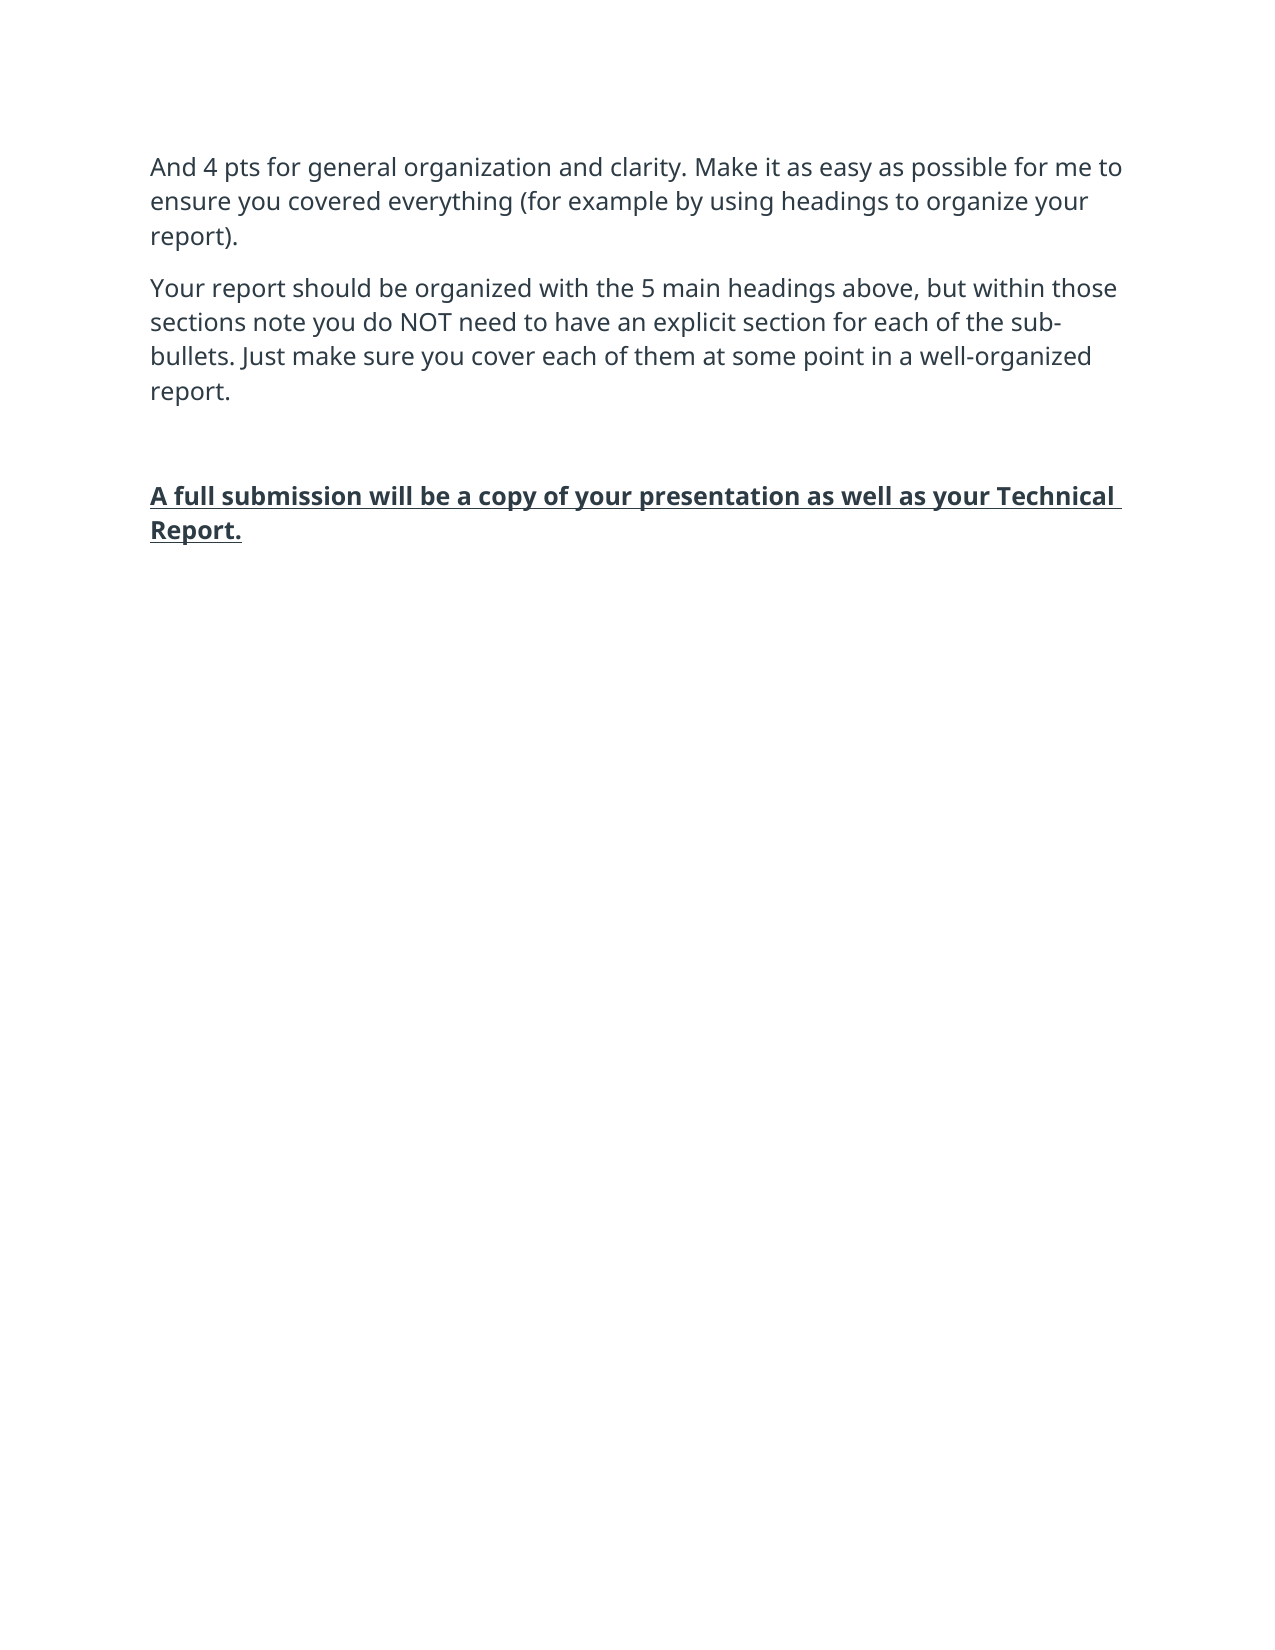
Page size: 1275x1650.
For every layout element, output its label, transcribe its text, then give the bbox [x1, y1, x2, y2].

text A full submission will be a copy of your presentation as well as your Technical Report. [150, 479, 1125, 547]
text Your report should be organized with the 5 main headings above, but within those sections note you do NOT need to have an explicit section for each of the sub-bullets. Just make sure you cover each of them at some point in a well-organized report. [150, 271, 1125, 407]
text And 4 pts for general organization and clarity. Make it as easy as possible for me to ensure you covered everything (for example by using headings to organize your report). [150, 150, 1125, 252]
